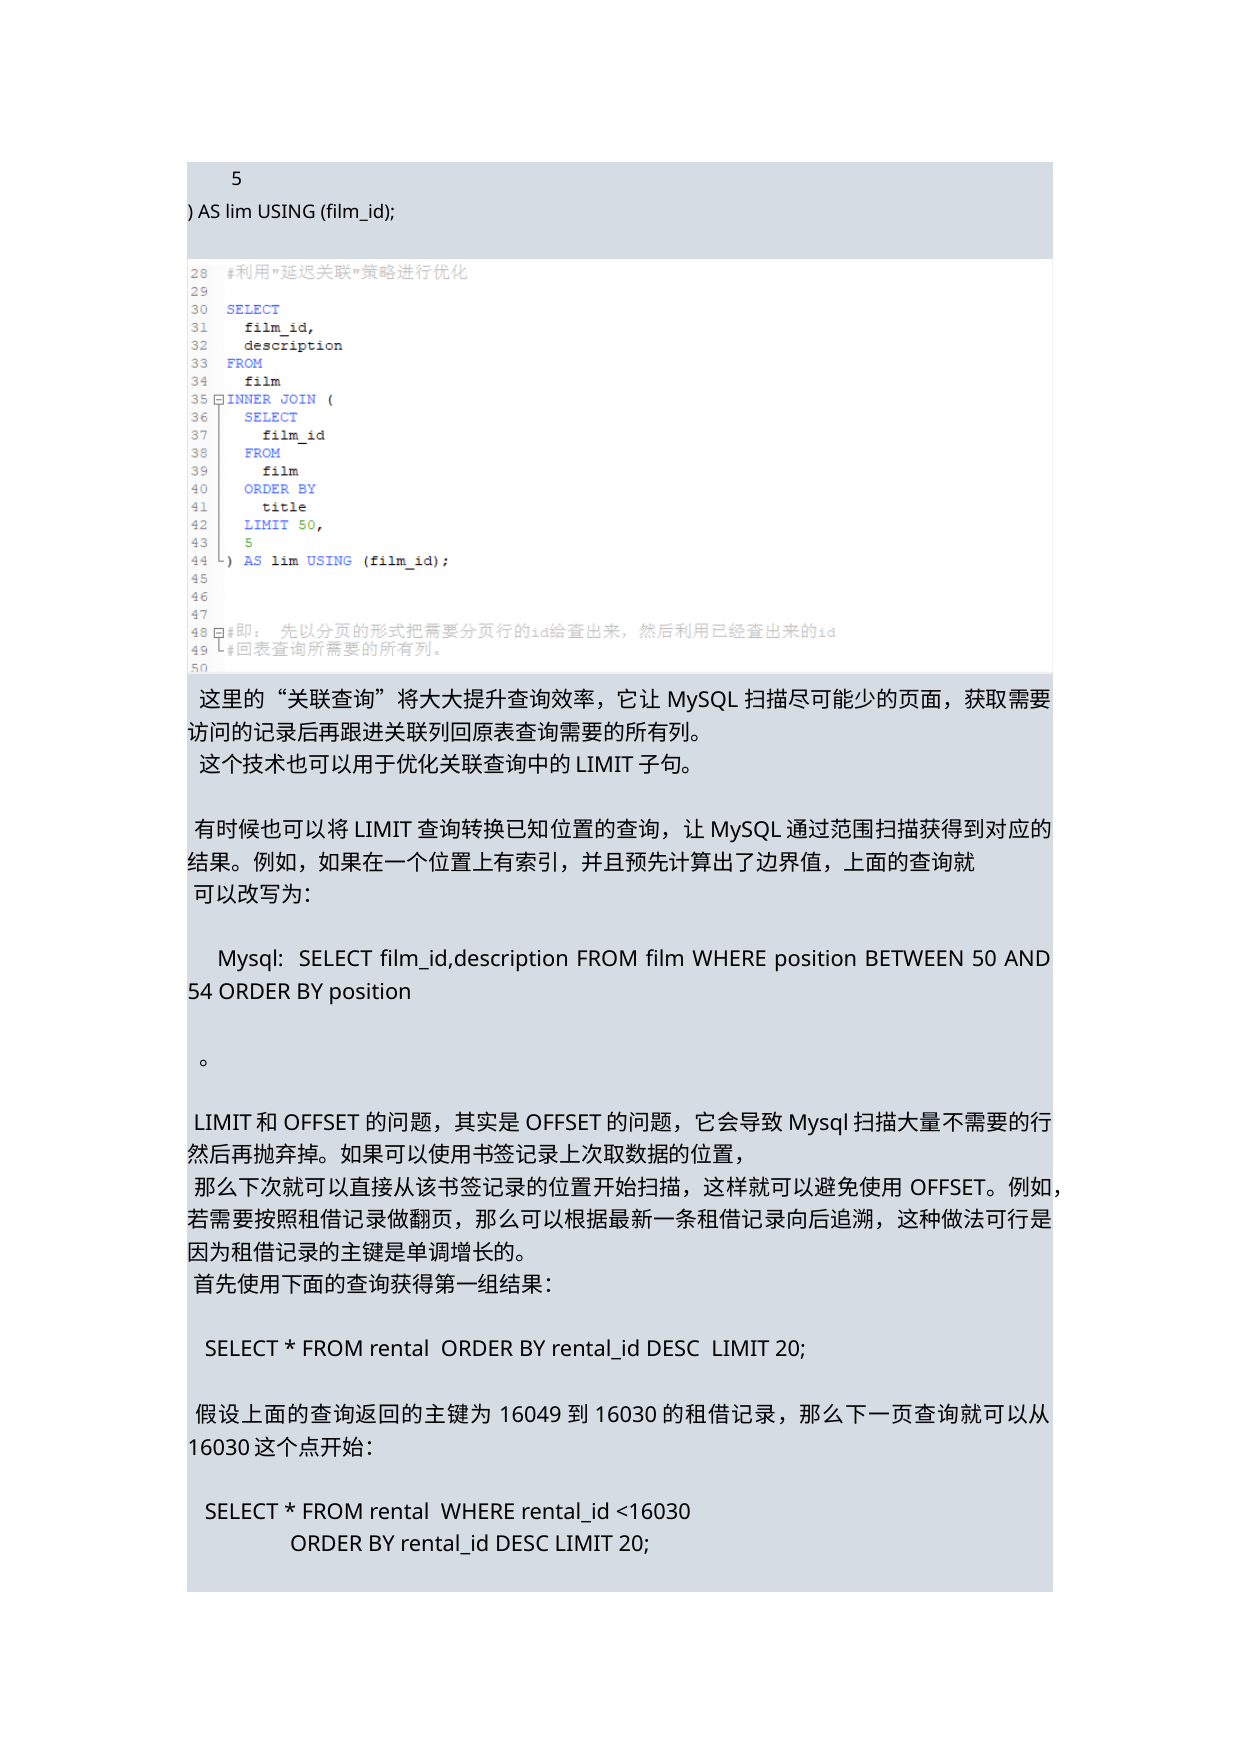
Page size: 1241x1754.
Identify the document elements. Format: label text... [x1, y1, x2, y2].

text ORDER BY rental_id DESC LIMIT 20; [187, 1527, 1053, 1559]
picture [187, 259, 1053, 674]
text 这里的“关联查询”将大大提升查询效率，它让MySQL 扫描尽可能少的页面，获取需要访问的记录后再跟进关联列回原表查询需要的所有列。 [187, 682, 1053, 747]
text Mysql: SELECT film_id,description FROM film WHERE position BETWEEN 50 AND 54 ORDER BY position [187, 942, 1053, 1007]
text SELECT * FROM rental WHERE rental_id <16030 [187, 1494, 1053, 1527]
text LIMIT和OFFSET 的问题，其实是OFFSET的问题，它会导致Mysql扫描大量不需要的行然后再抛弃掉。如果可以使用书签记录上次取数据的位置， [187, 1104, 1053, 1169]
text 首先使用下面的查询获得第一组结果： [187, 1267, 1053, 1299]
text ) AS lim USING (film_id); [187, 194, 1053, 227]
text 假设上面的查询返回的主键为16049到16030的租借记录，那么下一页查询就可以从16030这个点开始： [187, 1397, 1053, 1462]
text 5 [187, 162, 1053, 194]
text 。 [187, 1039, 1053, 1072]
text SELECT * FROM rental ORDER BY rental_id DESC LIMIT 20; [187, 1332, 1053, 1364]
text 那么下次就可以直接从该书签记录的位置开始扫描，这样就可以避免使用OFFSET。例如，若需要按照租借记录做翻页，那么可以根据最新一条租借记录向后追溯，这种做法可行是因为租借记录的主键是单调增长的。 [187, 1169, 1053, 1267]
text 有时候也可以将LIMIT查询转换已知位置的查询，让MySQL通过范围扫描获得到对应的结果。例如，如果在一个位置上有索引，并且预先计算出了边界值，上面的查询就 [187, 812, 1053, 877]
text 可以改写为： [187, 877, 1053, 909]
text 这个技术也可以用于优化关联查询中的LIMIT子句。 [187, 747, 1053, 779]
